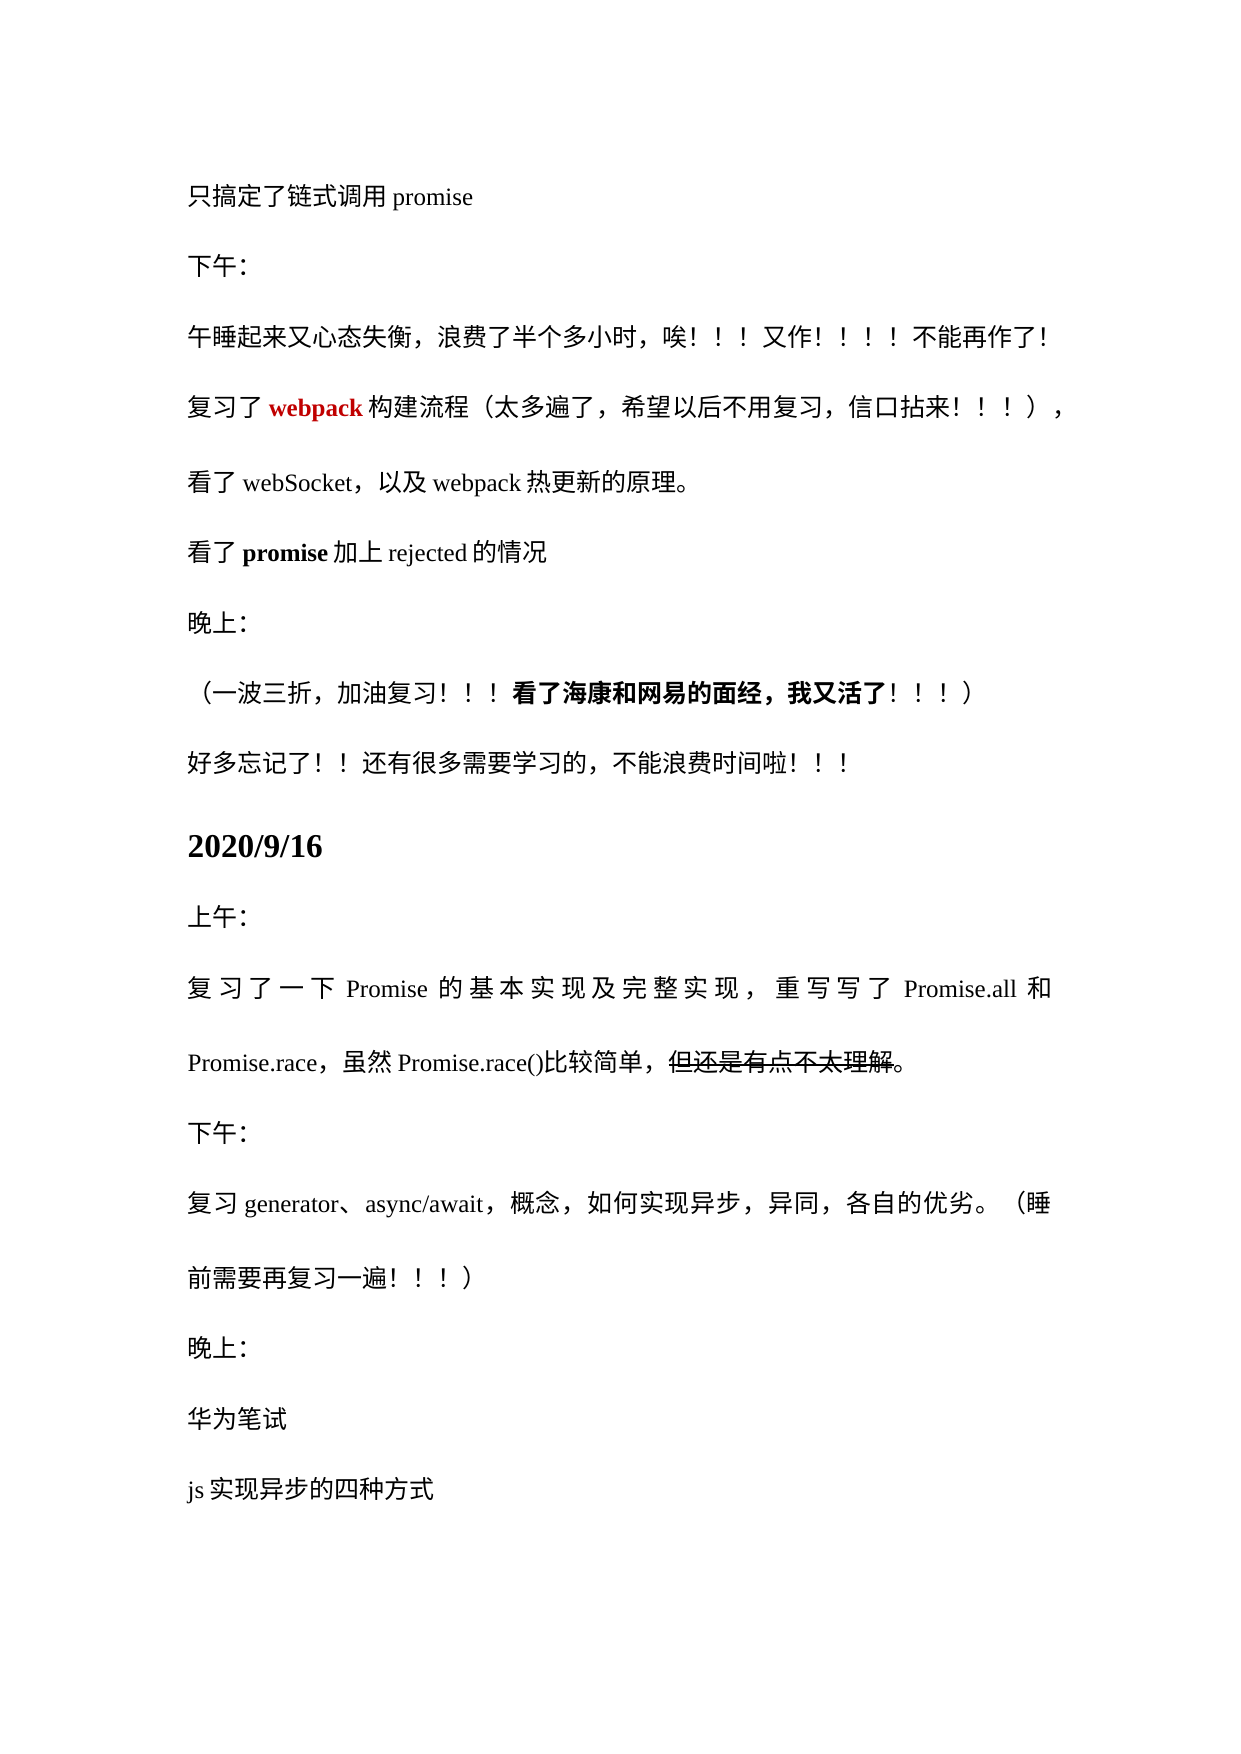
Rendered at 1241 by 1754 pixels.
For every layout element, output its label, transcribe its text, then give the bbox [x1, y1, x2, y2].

text 复习了webpack构建流程（太多遍了，希望以后不用复习，信口拈来！！！），看了webSocket，以及webpack热更新的原理。 [187, 373, 1053, 513]
text （一波三折，加油复习！！！看了海康和网易的面经，我又活了！！！） [187, 659, 1053, 724]
text js实现异步的四种方式 [187, 1455, 1053, 1520]
text 只搞定了链式调用promise [187, 162, 1053, 227]
text 复习generator、async/await，概念，如何实现异步，异同，各自的优劣。（睡前需要再复习一遍！！！） [187, 1169, 1053, 1309]
text 晚上： [187, 1314, 1053, 1379]
text 下午： [187, 1099, 1053, 1164]
text 午睡起来又心态失衡，浪费了半个多小时，唉！！！又作！！！！不能再作了！ [187, 303, 1053, 368]
text 华为笔试 [187, 1385, 1053, 1450]
text 看了promise加上rejected的情况 [187, 518, 1053, 583]
text 上午： [187, 883, 1053, 948]
text 下午： [187, 232, 1053, 297]
text 晚上： [187, 589, 1053, 654]
text 复习了一下Promise的基本实现及完整实现，重写写了Promise.all和Promise.race，虽然Promise.race()比较简单，但还是有点不太理解。 [187, 954, 1053, 1093]
subtitle 2020/9/16 [187, 812, 1053, 877]
text 好多忘记了！！还有很多需要学习的，不能浪费时间啦！！！ [187, 729, 1053, 794]
